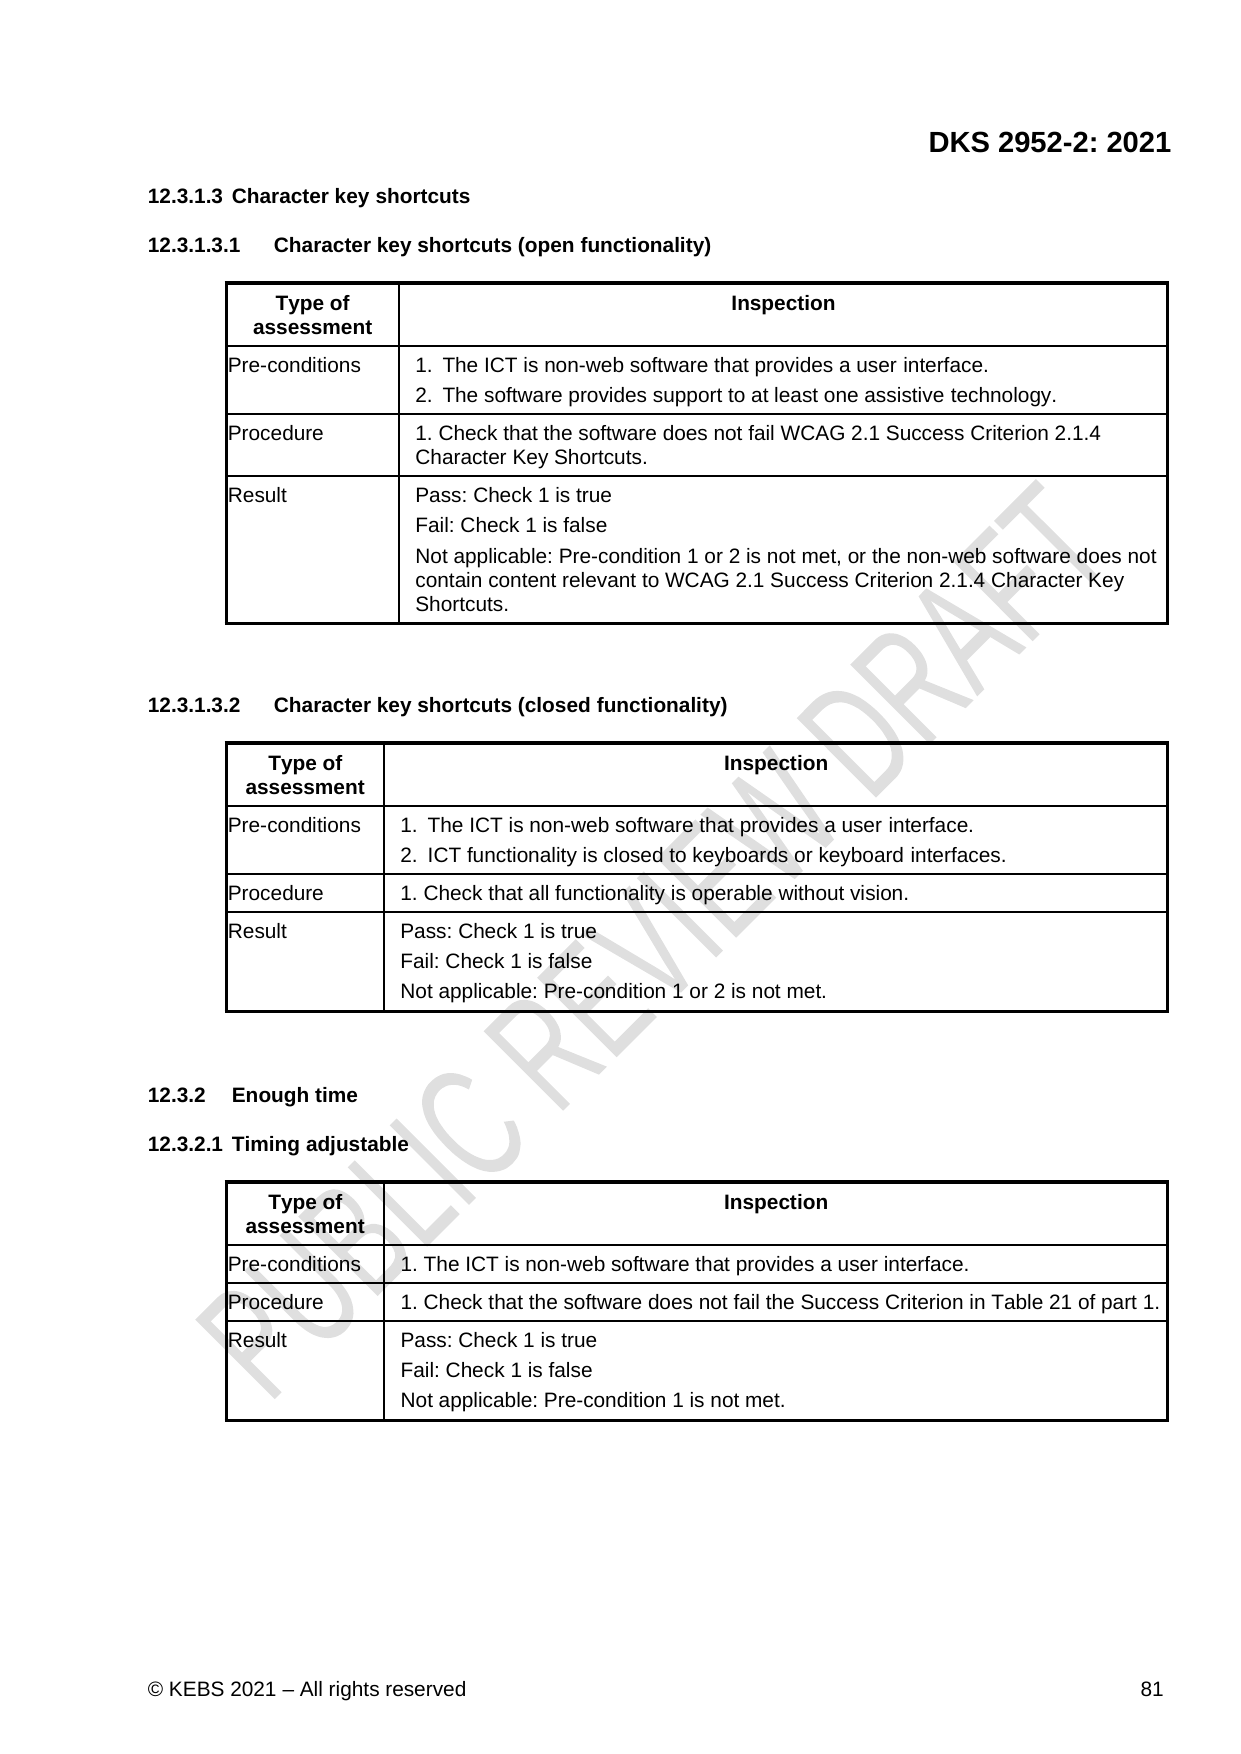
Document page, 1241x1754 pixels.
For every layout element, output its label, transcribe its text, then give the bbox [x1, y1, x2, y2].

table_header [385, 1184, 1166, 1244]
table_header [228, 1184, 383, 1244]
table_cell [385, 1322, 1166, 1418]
text 12.3.1.3.1 Character key shortcuts (open functionality) [148, 232, 1163, 256]
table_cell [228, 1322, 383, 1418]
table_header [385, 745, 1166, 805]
text 12.3.1.3.2 Character key shortcuts (closed functionality) [148, 692, 1163, 716]
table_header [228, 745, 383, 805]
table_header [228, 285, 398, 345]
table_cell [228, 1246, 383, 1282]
text 12.3.1.3 Character key shortcuts [148, 183, 1163, 207]
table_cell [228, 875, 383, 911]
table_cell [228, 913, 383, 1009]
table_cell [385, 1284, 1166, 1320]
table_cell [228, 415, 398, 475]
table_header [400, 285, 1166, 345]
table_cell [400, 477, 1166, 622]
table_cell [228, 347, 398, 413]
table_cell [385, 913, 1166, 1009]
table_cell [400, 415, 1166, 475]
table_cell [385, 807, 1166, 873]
text 12.3.2.1 Timing adjustable [148, 1131, 1163, 1155]
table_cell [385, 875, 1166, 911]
text 12.3.2 Enough time [148, 1082, 1163, 1106]
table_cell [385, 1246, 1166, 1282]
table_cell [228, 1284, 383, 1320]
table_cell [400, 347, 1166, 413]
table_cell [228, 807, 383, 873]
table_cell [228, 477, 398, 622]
